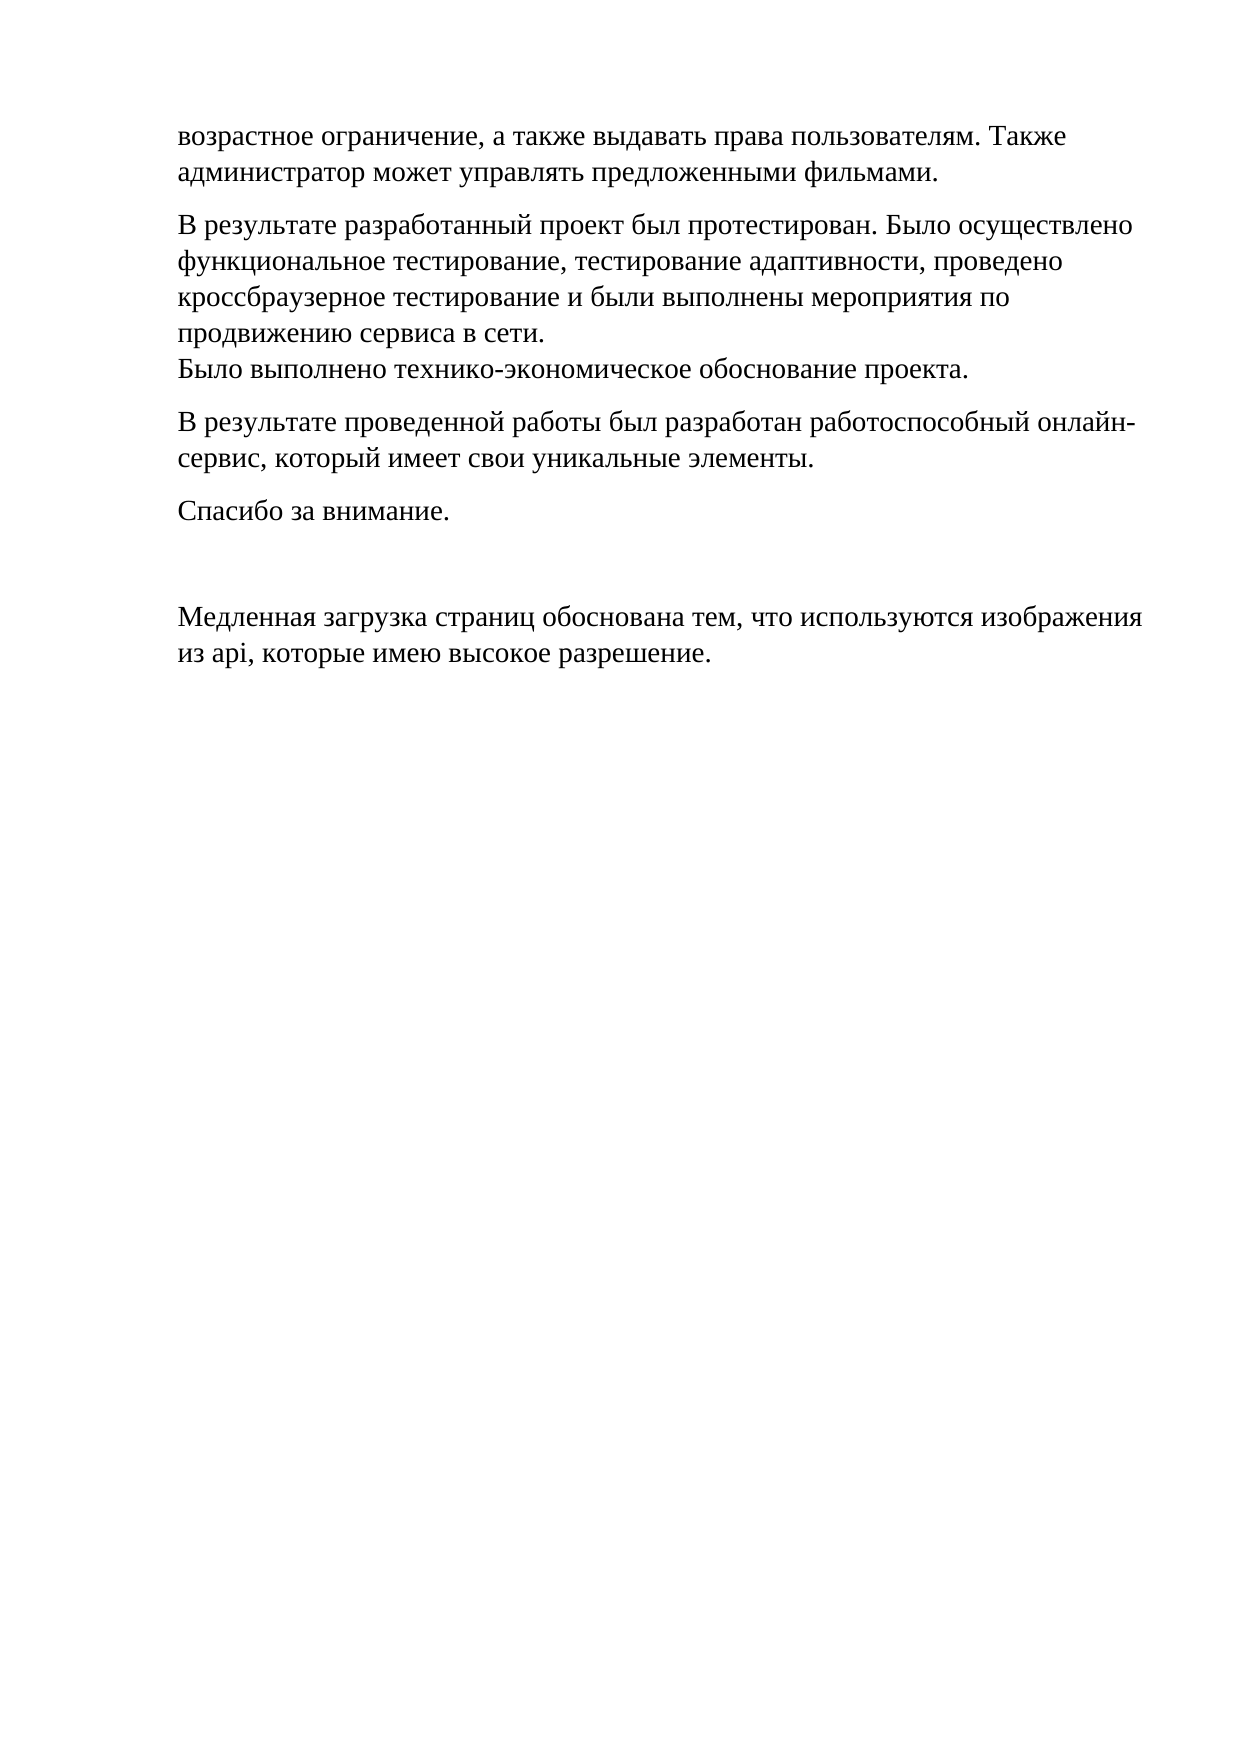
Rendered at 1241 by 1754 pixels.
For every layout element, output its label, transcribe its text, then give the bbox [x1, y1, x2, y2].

text Спасибо за внимание. [177, 493, 1152, 527]
text В результате проведенной работы был разработан работоспособный онлайн-сервис, который имеет свои уникальные элементы. [177, 404, 1152, 474]
text В результате разработанный проект был протестирован. Было осуществлено функциональное тестирование, тестирование адаптивности, проведено кроссбраузерное тестирование и были выполнены мероприятия по продвижению сервиса в сети. Было выполнено технико-экономическое обоснование проекта. [177, 207, 1152, 385]
text Медленная загрузка страниц обоснована тем, что используются изображения из api, которые имею высокое разрешение. [177, 599, 1152, 669]
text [177, 118, 1152, 188]
